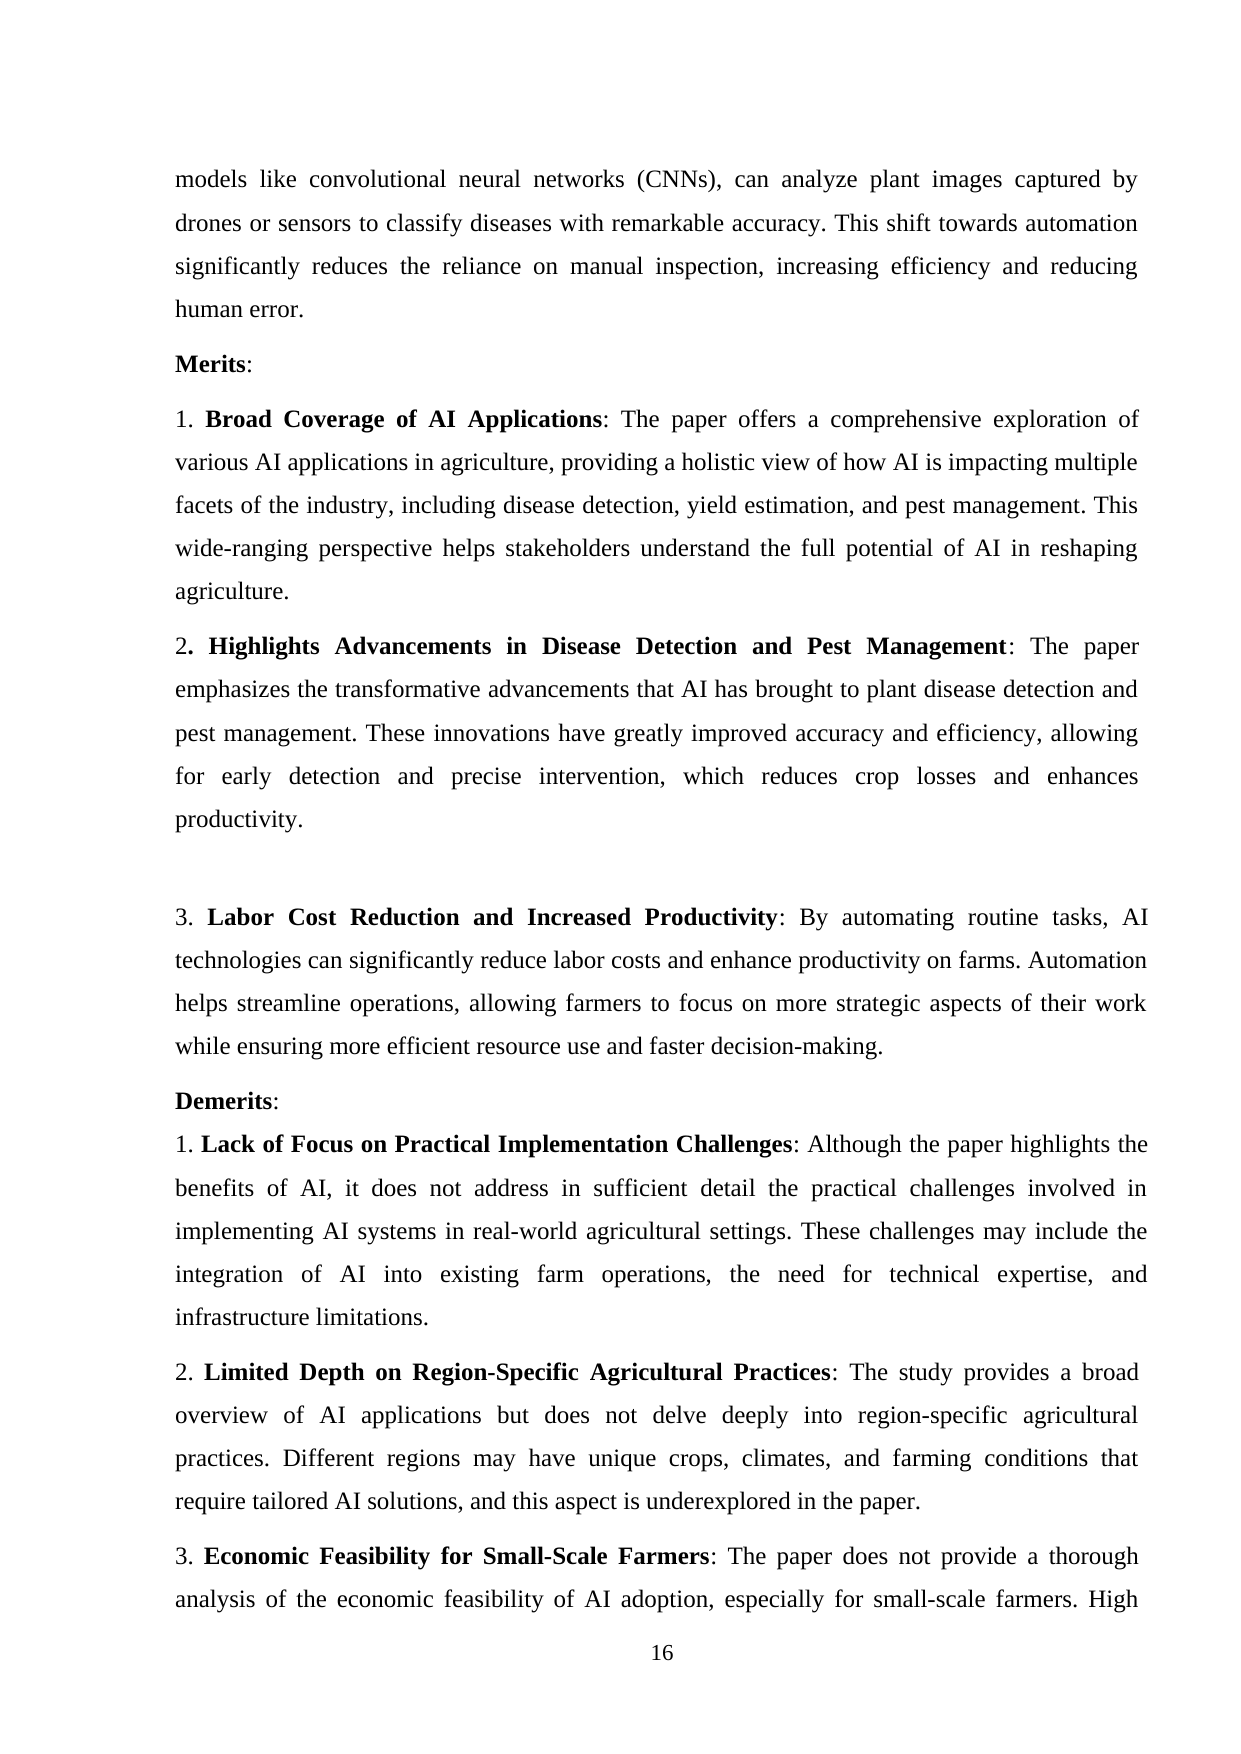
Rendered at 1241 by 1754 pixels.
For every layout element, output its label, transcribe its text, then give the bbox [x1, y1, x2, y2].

text 2. Limited Depth on Region-Specific Agricultural Practices: The study provides a broad overview of AI applications but does not delve deeply into region-specific agricultural practices. Different regions may have unique crops, climates, and farming conditions that require tailored AI solutions, and this aspect is underexplored in the paper. [175, 1357, 1139, 1515]
text Demerits: [175, 1086, 1139, 1115]
text 1. Broad Coverage of AI Applications: The paper offers a comprehensive exploration of various AI applications in agriculture, providing a holistic view of how AI is impacting multiple facets of the industry, including disease detection, yield estimation, and pest management. This wide-ranging perspective helps stakeholders understand the full potential of AI in reshaping agriculture. [175, 404, 1139, 605]
text 1. Lack of Focus on Practical Implementation Challenges: Although the paper highlights the benefits of AI, it does not address in sufficient detail the practical challenges involved in implementing AI systems in real-world agricultural settings. These challenges may include the integration of AI into existing farm operations, the need for technical expertise, and infrastructure limitations. [175, 1129, 1148, 1331]
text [175, 1541, 1139, 1613]
text 2. Highlights Advancements in Disease Detection and Pest Management: The paper emphasizes the transformative advancements that AI has brought to plant disease detection and pest management. These innovations have greatly improved accuracy and efficiency, allowing for early detection and precise intervention, which reduces crop losses and enhances productivity. [175, 631, 1139, 833]
text 3. Labor Cost Reduction and Increased Productivity: By automating routine tasks, AI technologies can significantly reduce labor costs and enhance productivity on farms. Automation helps streamline operations, allowing farmers to focus on more strategic aspects of their work while ensuring more efficient resource use and faster decision-making. [175, 902, 1148, 1060]
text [175, 164, 1139, 323]
text Merits: [175, 349, 1139, 378]
